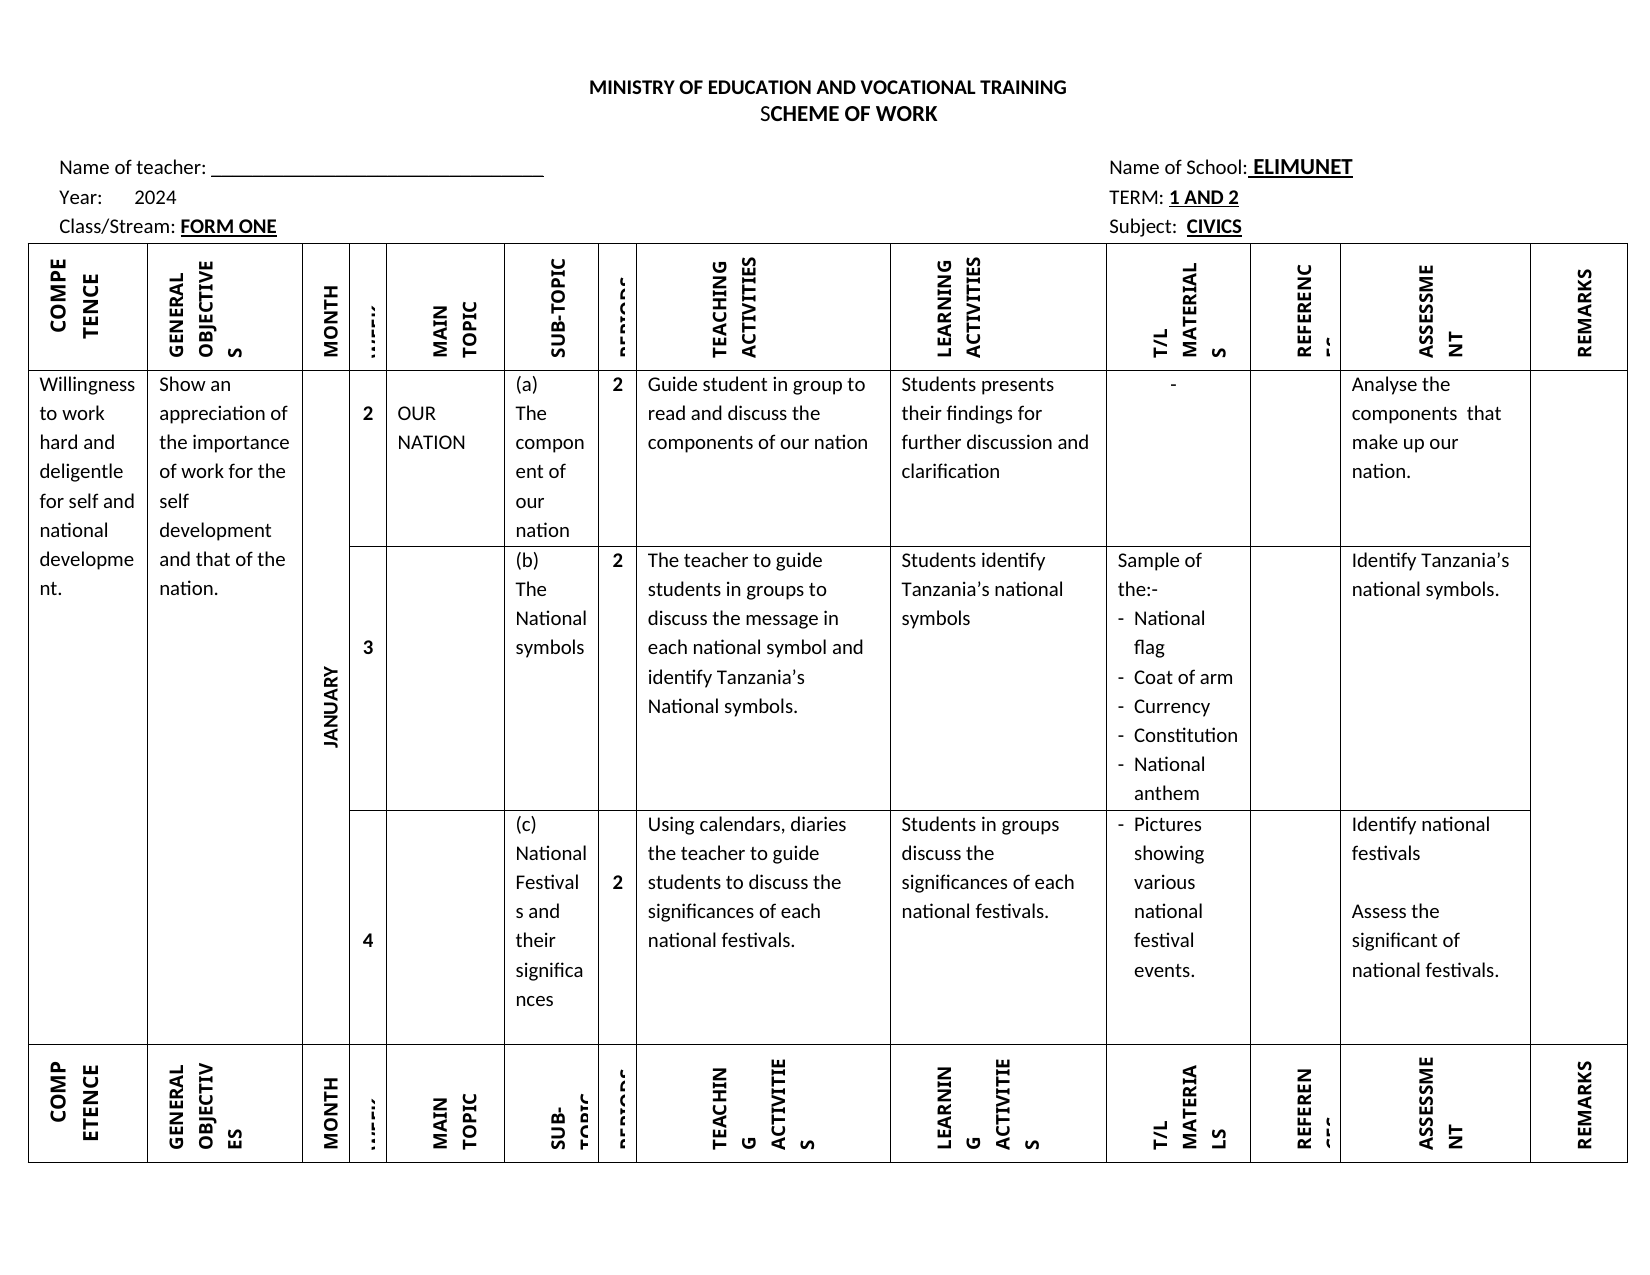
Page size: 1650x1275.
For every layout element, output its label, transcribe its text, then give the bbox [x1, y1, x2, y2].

table_cell Show an appreciation of the importance of work for the self development and that of the nation. [148, 371, 302, 1044]
table_header REMARKS [1531, 244, 1627, 370]
table_header LEARNING ACTIVITIES [891, 244, 1106, 370]
table_cell 2 [599, 811, 636, 1044]
table_cell Using calendars, diaries the teacher to guide students to discuss the significances of each national festivals. [637, 811, 890, 1044]
table_cell Students identify Tanzania’s national symbols [891, 547, 1106, 810]
table_header MONTH [303, 244, 349, 370]
table_cell 4 [350, 811, 386, 1044]
table_cell Identify national festivals Assess the significant of national festivals. [1341, 811, 1530, 1044]
table_cell TEACHING ACTIVITIES [637, 1045, 890, 1162]
table_header ASSESSMENT [1341, 244, 1530, 370]
table_cell Pictures showing various national festival events. [1107, 811, 1250, 1044]
table_cell [1251, 811, 1340, 1044]
table_cell SUB-TOPIC [505, 1045, 598, 1162]
table_header T/L MATERIALS [1107, 244, 1250, 370]
table_cell PERIODS [599, 1045, 636, 1162]
table_cell GENERAL OBJECTIVES [148, 1045, 302, 1162]
table_cell REMARKS [1531, 1045, 1627, 1162]
table_cell MAIN TOPIC [387, 1045, 504, 1162]
table_cell T/L MATERIALS [1107, 1045, 1250, 1162]
table_cell [387, 547, 504, 810]
table_cell JANUARY [303, 371, 349, 1044]
table_cell 2 [599, 547, 636, 810]
table_cell Identify Tanzania’s national symbols. [1341, 547, 1530, 810]
table_cell 2 [599, 371, 636, 546]
table_cell (b) The National symbols [505, 547, 598, 810]
table_cell Students in groups discuss the significances of each national festivals. [891, 811, 1106, 1044]
table_cell 3 [350, 547, 386, 810]
table_cell MONTH [303, 1045, 349, 1162]
table_cell Guide student in group to read and discuss the components of our nation [637, 371, 890, 546]
table_cell [1251, 371, 1340, 546]
table_header WEEK [350, 244, 386, 370]
table_cell Sample of the:- National flag Coat of arm Currency Constitution National anthem [1107, 547, 1250, 810]
table_cell Willingness to work hard and deligentle for self and national development. [29, 371, 147, 1044]
table_cell [1107, 371, 1250, 546]
table_header PERIODS [599, 244, 636, 370]
table_cell (c) National Festivals and their significances [505, 811, 598, 1044]
table_cell [1251, 547, 1340, 810]
table_cell [1531, 371, 1627, 1044]
table_header SUB-TOPIC [505, 244, 598, 370]
table_cell OUR NATION [387, 371, 504, 546]
table_cell The teacher to guide students in groups to discuss the message in each national symbol and identify Tanzania’s National symbols. [637, 547, 890, 810]
table_header COMPETENCE [29, 244, 147, 370]
table_cell ASSESSMENT [1341, 1045, 1530, 1162]
table_cell WEEK [350, 1045, 386, 1162]
table_cell (a) The component of our nation [505, 371, 598, 546]
table_cell COMPETENCE [29, 1045, 147, 1162]
table_cell REFERENCES [1251, 1045, 1340, 1162]
table_cell 2 [350, 371, 386, 546]
table_header GENERAL OBJECTIVES [148, 244, 302, 370]
table_cell Analyse the components that make up our nation. [1341, 371, 1530, 546]
table_cell Students presents their findings for further discussion and clarification [891, 371, 1106, 546]
table_cell [387, 811, 504, 1044]
table_header TEACHING ACTIVITIES [637, 244, 890, 370]
table_header MAIN TOPIC [387, 244, 504, 370]
table_header REFERENCES [1251, 244, 1340, 370]
table_cell LEARNING ACTIVITIES [891, 1045, 1106, 1162]
